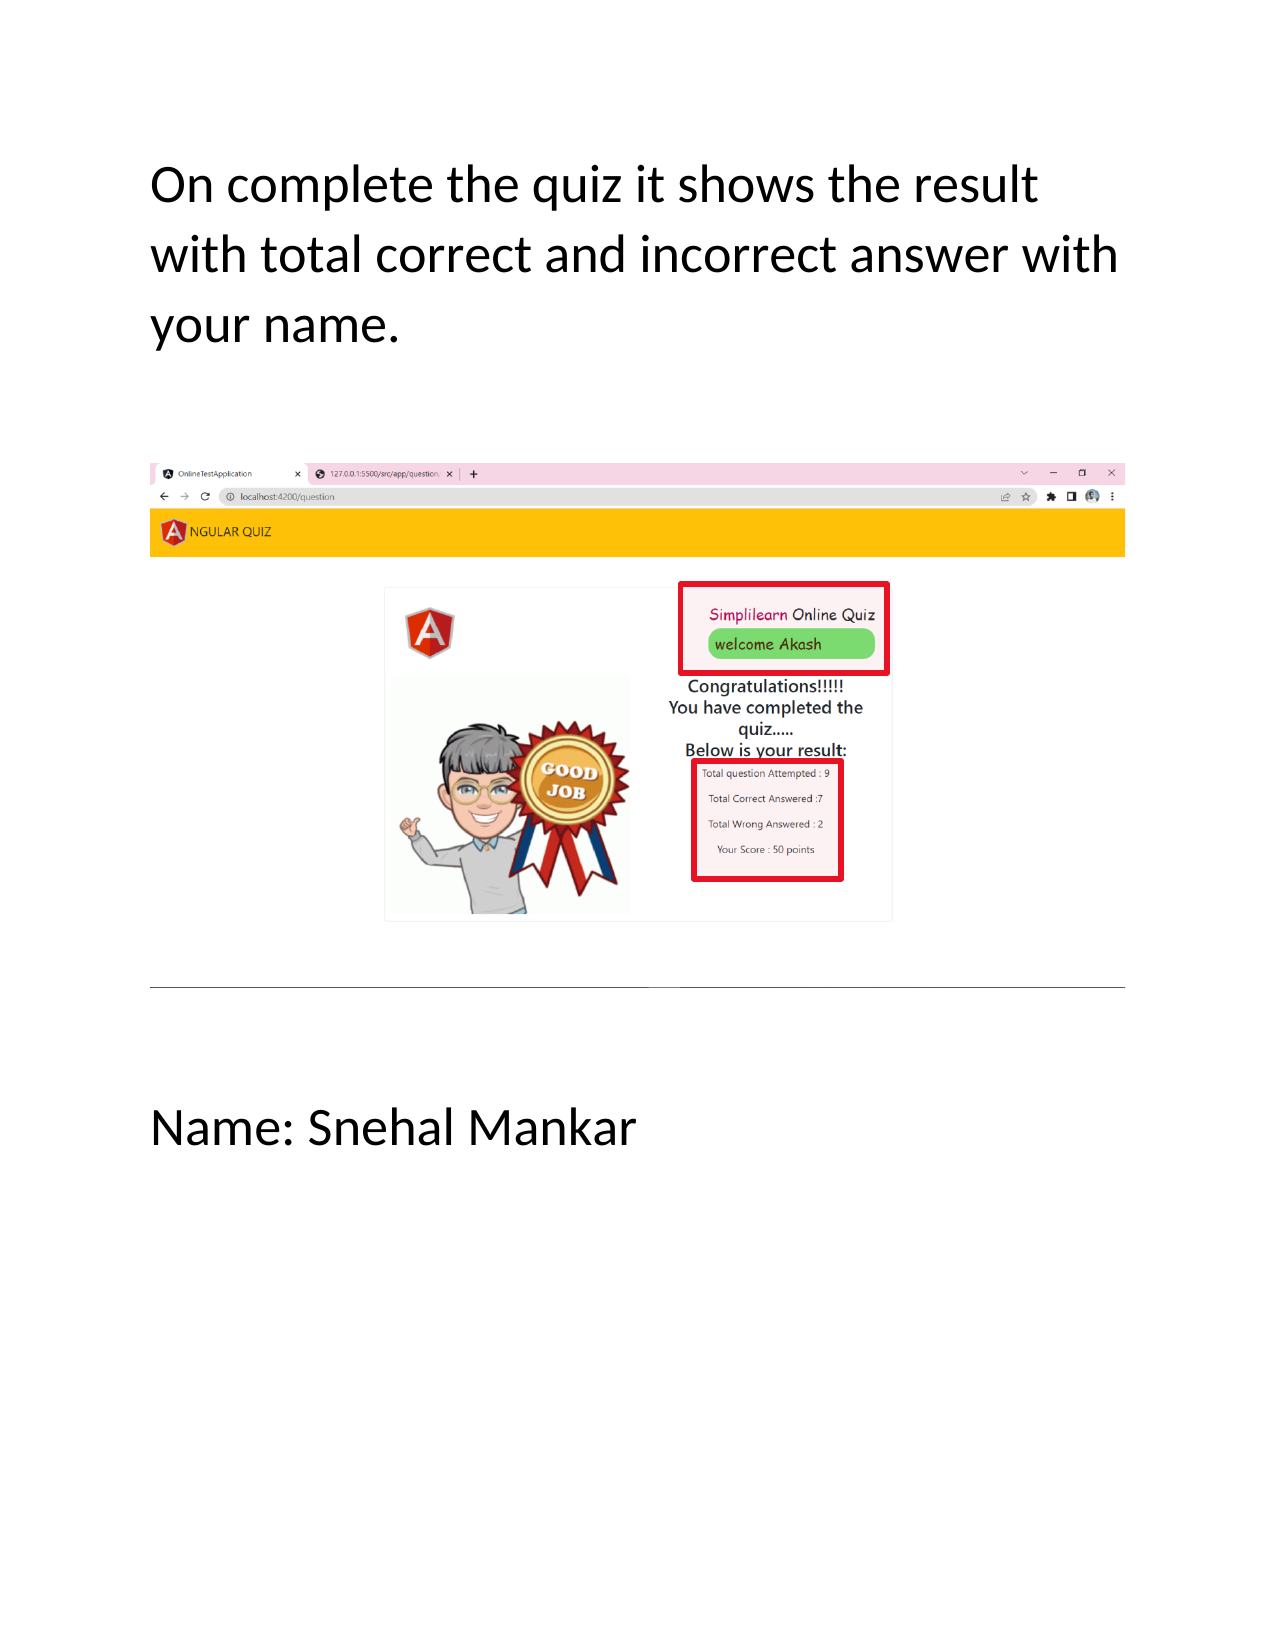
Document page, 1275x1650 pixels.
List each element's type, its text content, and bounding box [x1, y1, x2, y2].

text On complete the quiz it shows the result with total correct and incorrect answer with your name. [150, 150, 1125, 356]
text Name: Snehal Mankar [150, 1093, 1125, 1159]
picture [150, 463, 1125, 988]
